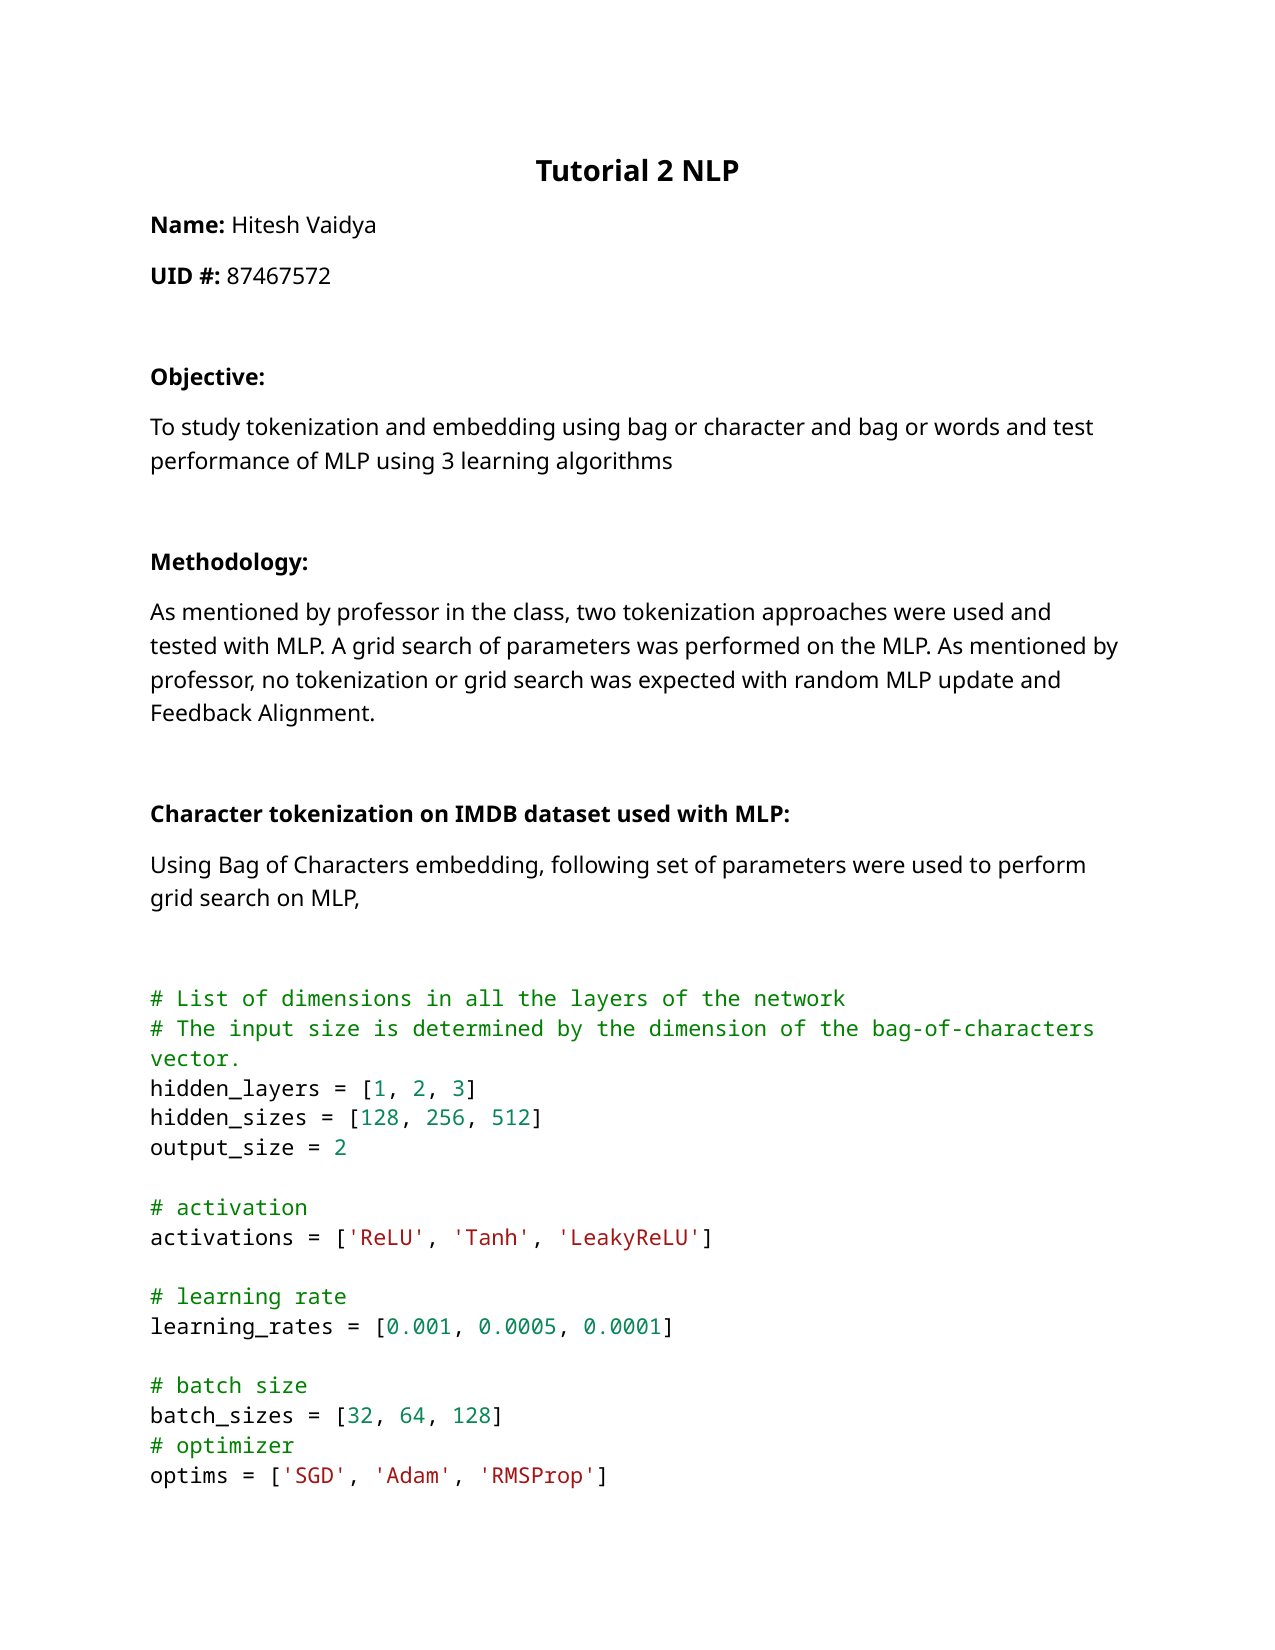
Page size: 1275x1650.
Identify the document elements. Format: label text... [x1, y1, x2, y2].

text hidden_sizes = [128, 256, 512] [150, 1102, 1125, 1132]
text Objective: [150, 361, 1125, 392]
text Name: Hitesh Vaidya [150, 209, 1125, 241]
text # activation [150, 1192, 1125, 1222]
text As mentioned by professor in the class, two tokenization approaches were used and tested with MLP. A grid search of parameters was performed on the MLP. As mentioned by professor, no tokenization or grid search was expected with random MLP update and Feedback Alignment. [150, 596, 1125, 729]
text # The input size is determined by the dimension of the bag-of-characters vector. [150, 1013, 1125, 1073]
text To study tokenization and embedding using bag or character and bag or words and test performance of MLP using 3 learning algorithms [150, 411, 1125, 476]
text # batch size [150, 1371, 1125, 1400]
text output_size = 2 [150, 1132, 1125, 1162]
text hidden_layers = [1, 2, 3] [150, 1073, 1125, 1102]
text # learning rate [150, 1281, 1125, 1311]
text # optimizer [150, 1430, 1125, 1460]
text optims = ['SGD', 'Adam', 'RMSProp'] [150, 1460, 1125, 1490]
text UID #: 87467572 [150, 260, 1125, 291]
text # List of dimensions in all the layers of the network [150, 983, 1125, 1013]
text batch_sizes = [32, 64, 128] [150, 1400, 1125, 1430]
text learning_rates = [0.001, 0.0005, 0.0001] [150, 1311, 1125, 1341]
text Character tokenization on IMDB dataset used with MLP: [150, 798, 1125, 829]
text Using Bag of Characters embedding, following set of parameters were used to perform grid search on MLP, [150, 849, 1125, 914]
text activations = ['ReLU', 'Tanh', 'LeakyReLU'] [150, 1222, 1125, 1251]
text Tutorial 2 NLP [150, 150, 1125, 190]
text Methodology: [150, 546, 1125, 577]
